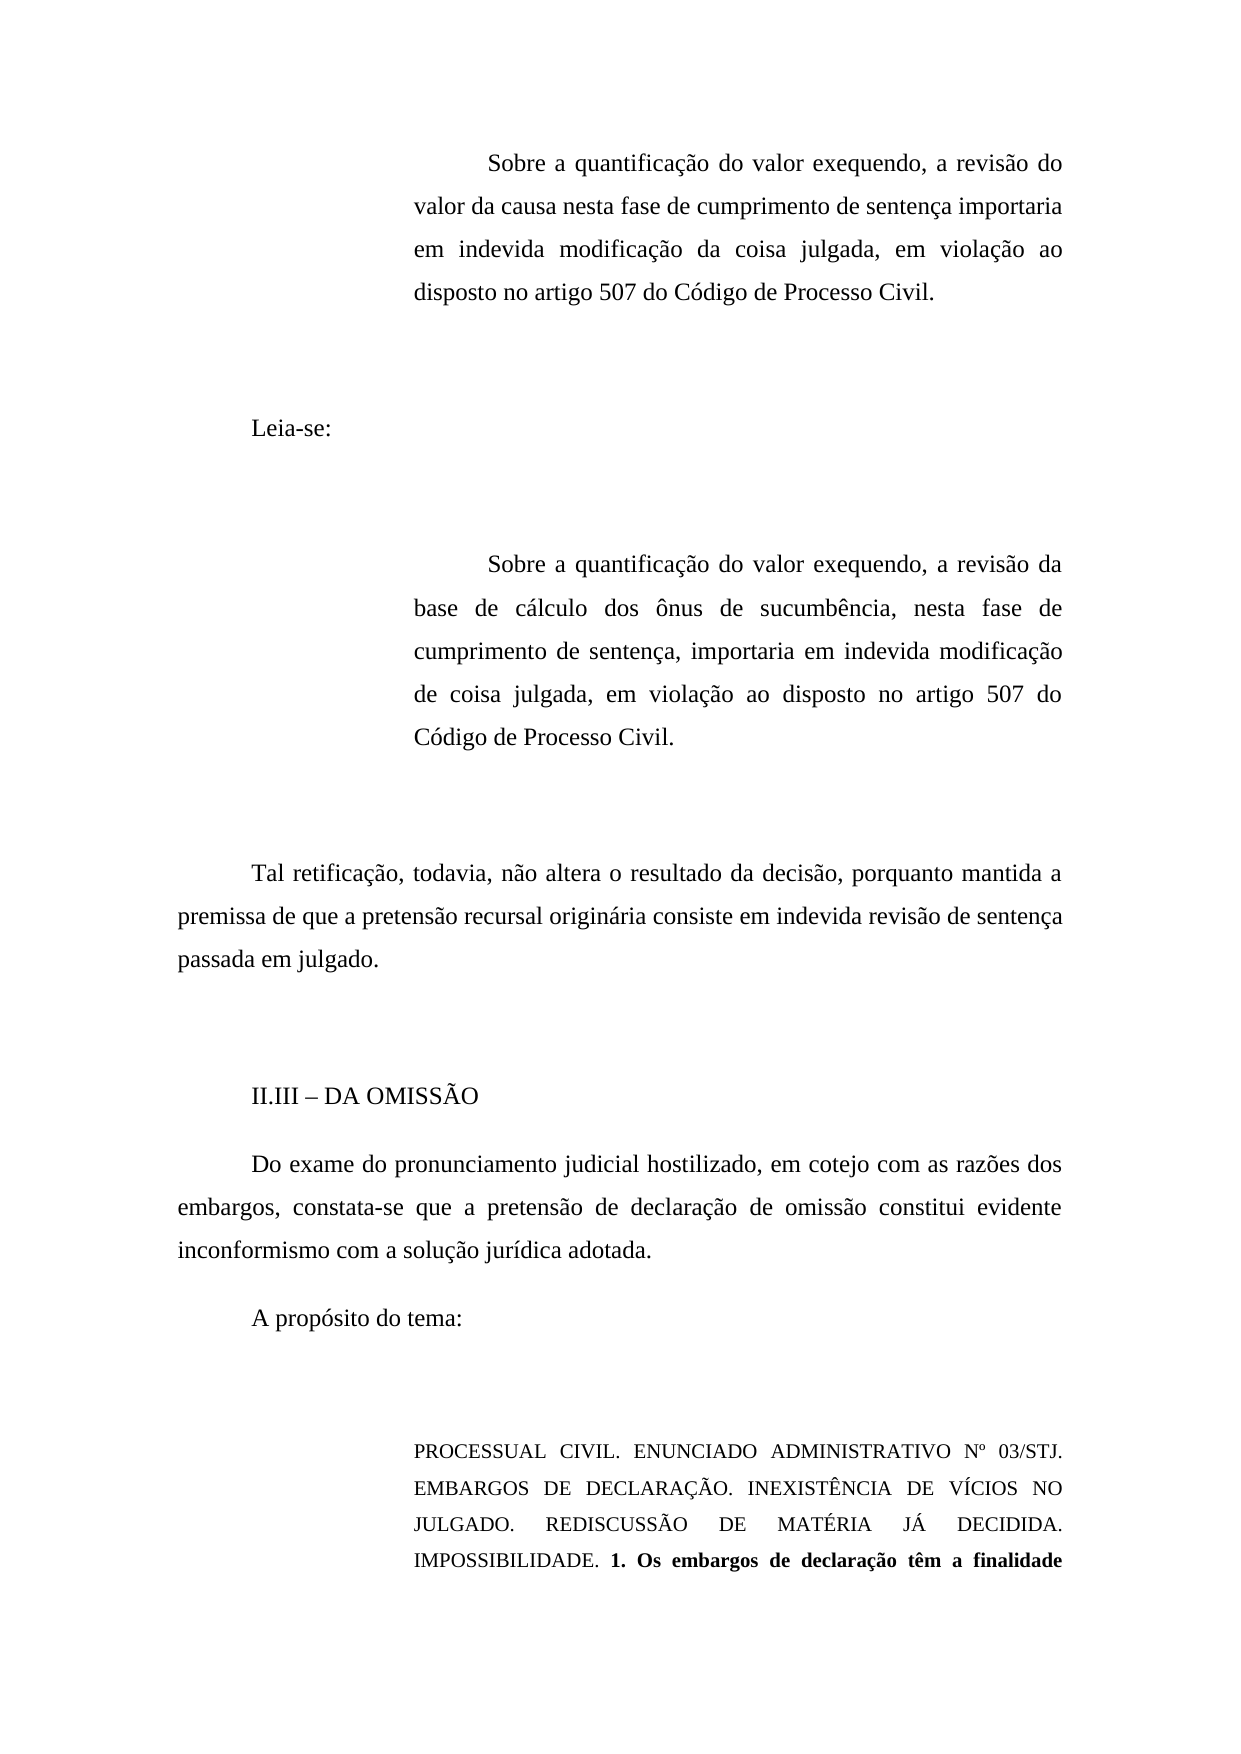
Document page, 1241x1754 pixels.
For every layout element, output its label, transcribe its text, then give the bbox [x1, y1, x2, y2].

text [413, 1439, 1063, 1572]
text Tal retificação, todavia, não altera o resultado da decisão, porquanto mantida a premissa de que a pretensão recursal originária consiste em indevida revisão de sentença passada em julgado. [177, 858, 1063, 973]
text Sobre a quantificação do valor exequendo, a revisão do valor da causa nesta fase de cumprimento de sentença importaria em indevida modificação da coisa julgada, em violação ao disposto no artigo 507 do Código de Processo Civil. [413, 148, 1063, 306]
text II.III – DA OMISSÃO [177, 1081, 1063, 1109]
text Do exame do pronunciamento judicial hostilizado, em cotejo com as razões dos embargos, constata-se que a pretensão de declaração de omissão constitui evidente inconformismo com a solução jurídica adotada. [177, 1149, 1063, 1264]
text A propósito do tema: [177, 1303, 1063, 1332]
text Leia-se: [177, 413, 1063, 442]
text Sobre a quantificação do valor exequendo, a revisão da base de cálculo dos ônus de sucumbência, nesta fase de cumprimento de sentença, importaria em indevida modificação de coisa julgada, em violação ao disposto no artigo 507 do Código de Processo Civil. [413, 549, 1063, 751]
